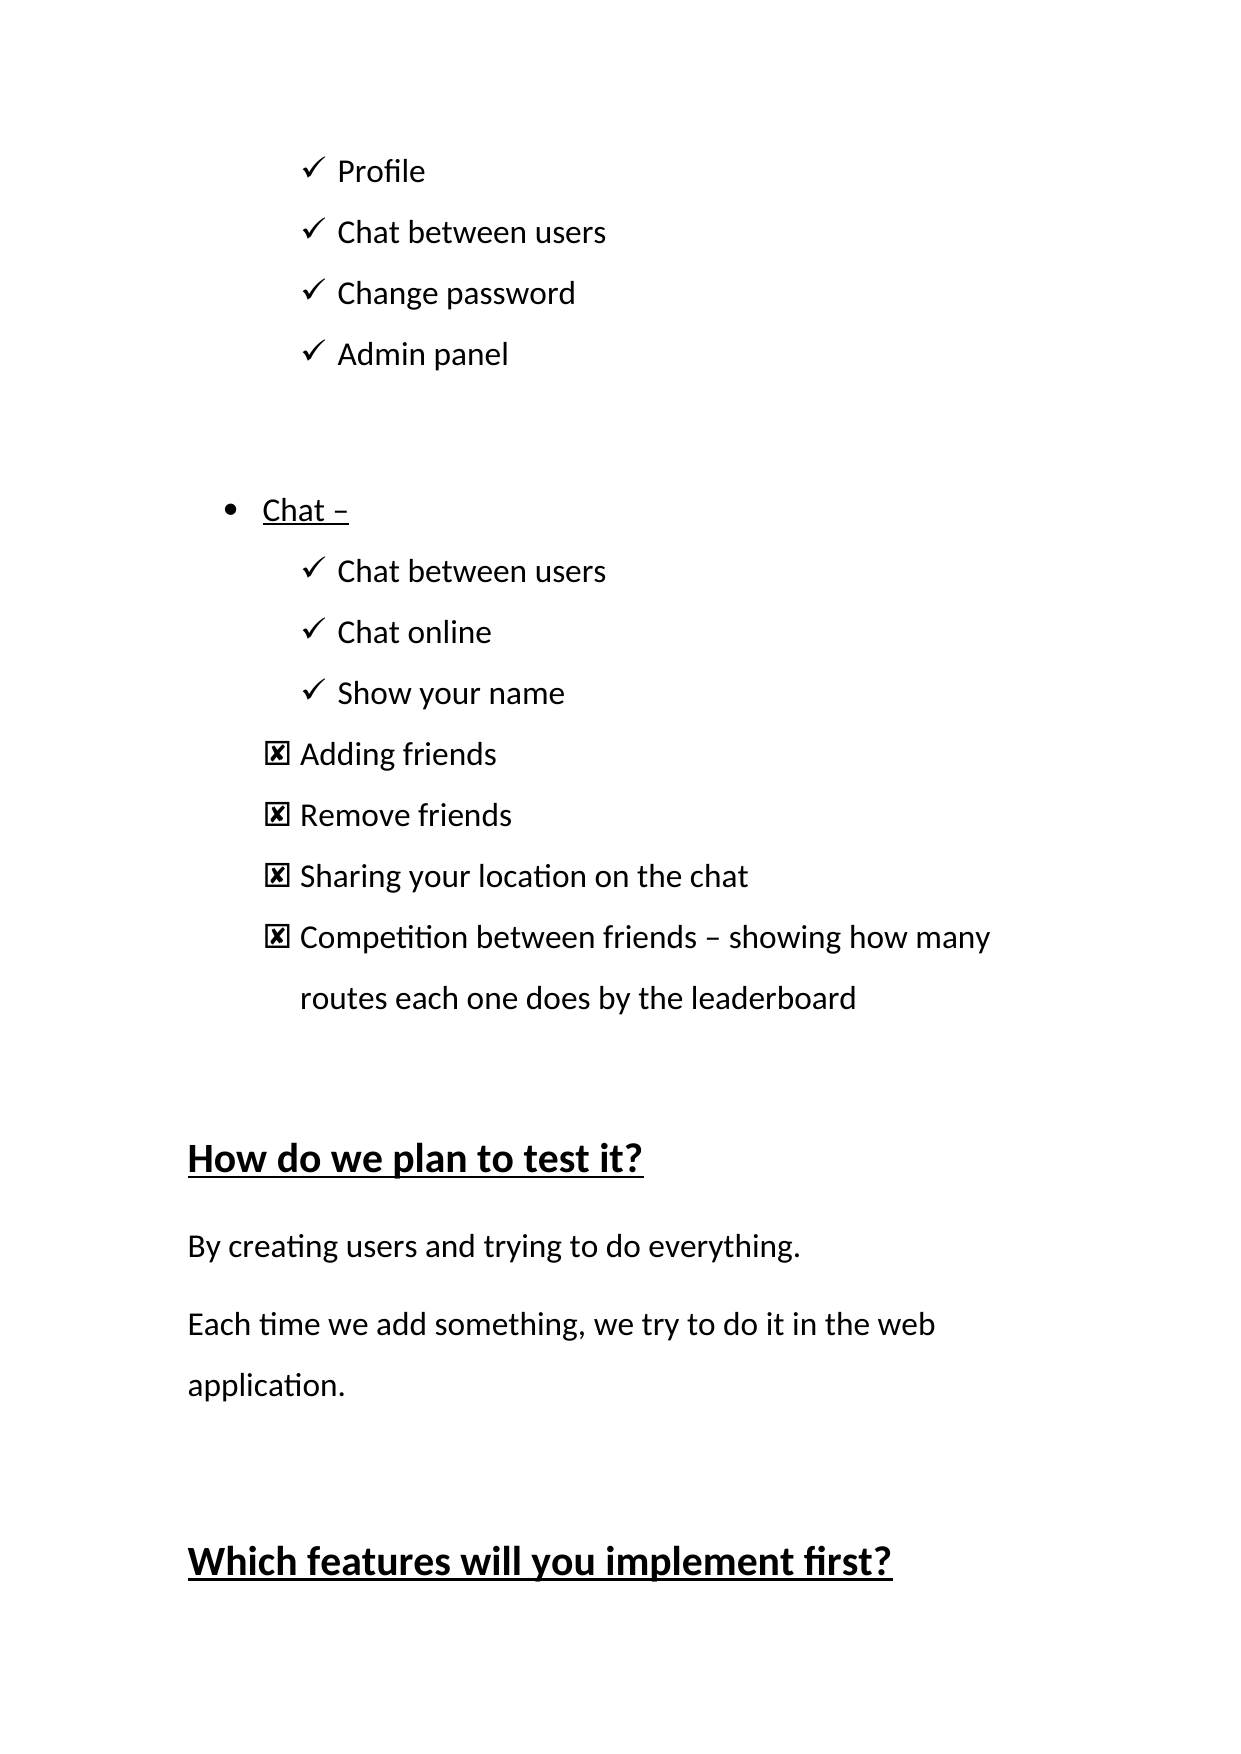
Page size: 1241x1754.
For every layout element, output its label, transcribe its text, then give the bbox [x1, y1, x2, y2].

list Chat between users [300, 211, 1053, 252]
text How do we plan to test it? [187, 1132, 1053, 1183]
list Chat – [225, 488, 1053, 529]
list Change password [300, 272, 1053, 313]
list Adding friends [262, 733, 1053, 773]
list Profile [300, 150, 1053, 191]
list Show your name [300, 672, 1053, 712]
list Chat online [300, 611, 1053, 651]
list Sharing your location on the chat [262, 855, 1053, 896]
text Each time we add something, we try to do it in the web application. [187, 1303, 1053, 1405]
text By creating users and trying to do everything. [187, 1225, 1053, 1266]
list Admin panel [300, 333, 1053, 374]
list Remove friends [262, 794, 1053, 834]
list Competition between friends – showing how many routes each one does by the leaderboard [262, 916, 1053, 1018]
list Chat between users [300, 549, 1053, 590]
text Which features will you implement first? [187, 1534, 1053, 1585]
